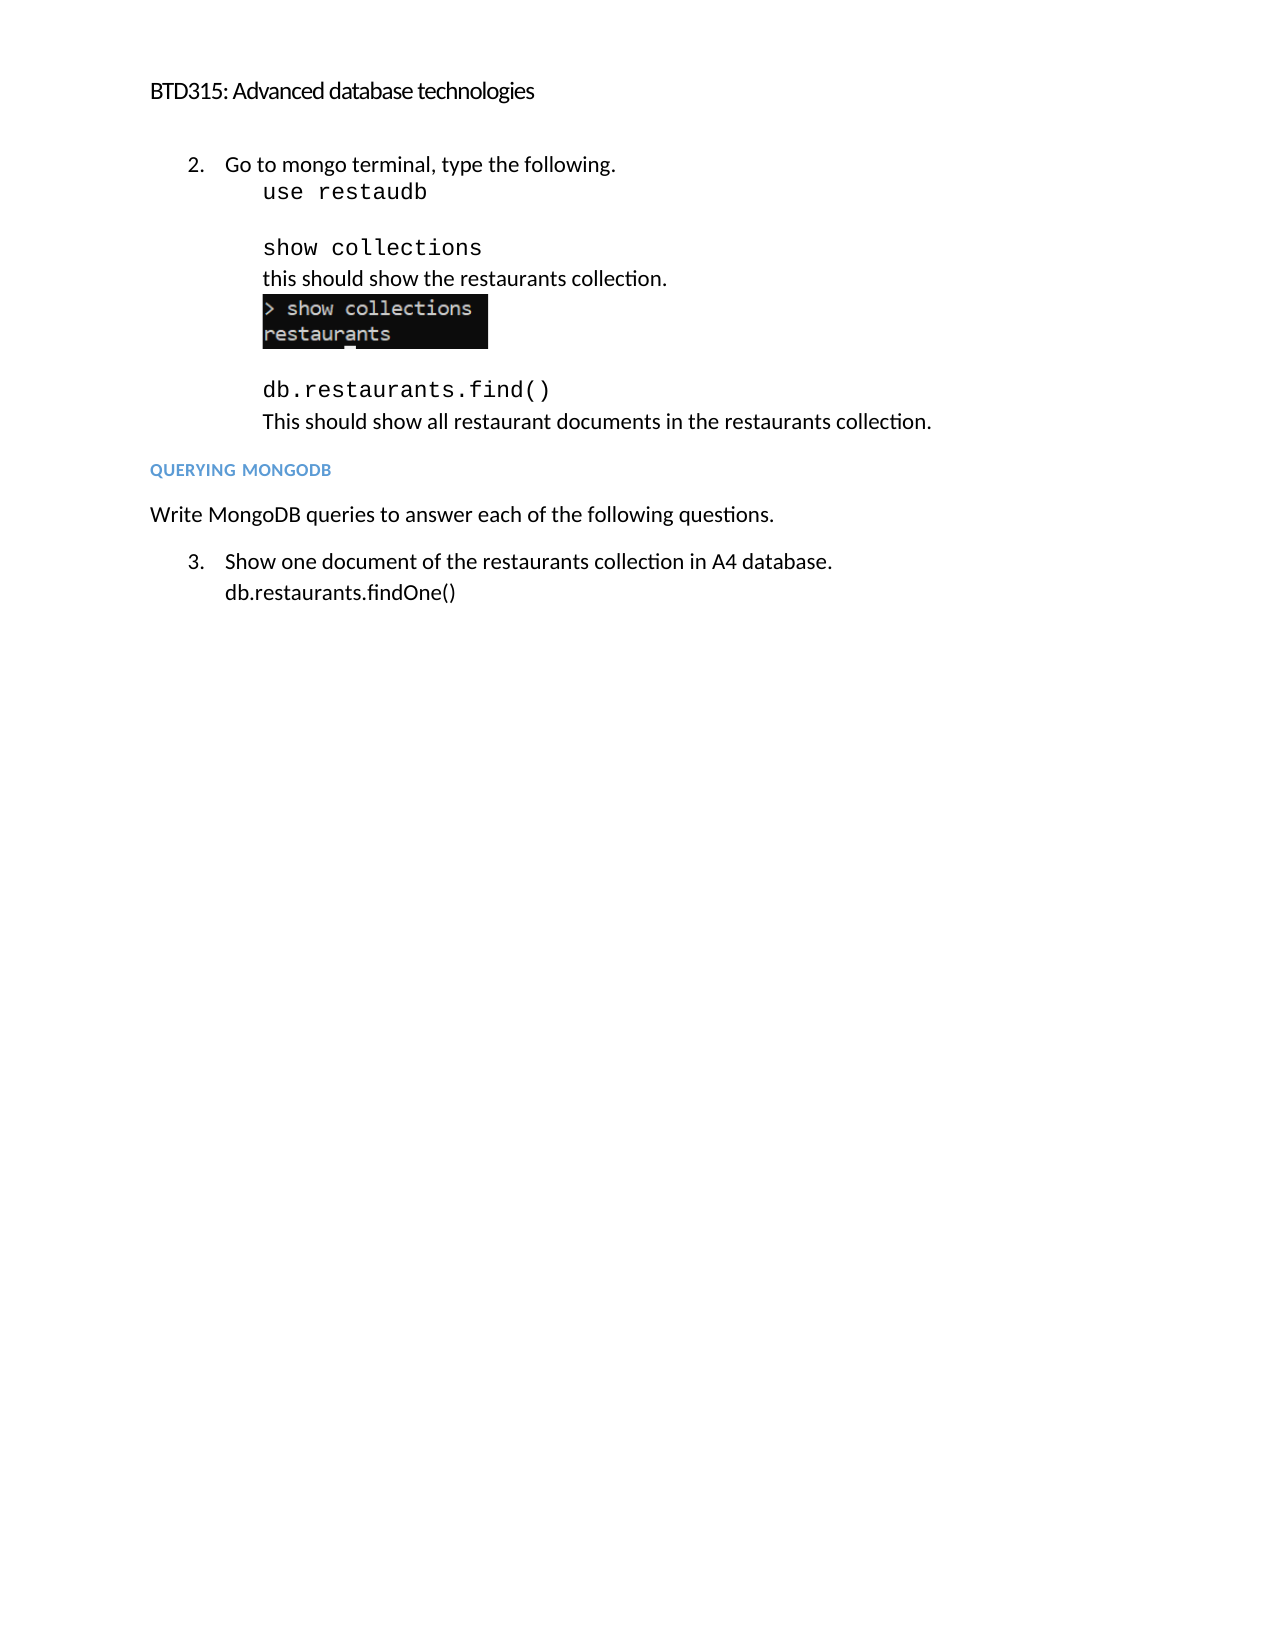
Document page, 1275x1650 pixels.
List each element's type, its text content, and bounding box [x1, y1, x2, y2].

list This should show all restaurant documents in the restaurants collection. [262, 407, 1125, 435]
list Show one document of the restaurants collection in A4 database. [187, 547, 1125, 575]
list this should show the restaurants collection. [262, 264, 1125, 292]
list Go to mongo terminal, type the following. [187, 150, 1125, 178]
list db.restaurants.findOne() [225, 578, 1125, 606]
text Write MongoDB queries to answer each of the following questions. [150, 501, 1125, 528]
list db.restaurants.find() [262, 379, 1125, 405]
list show collections [262, 236, 1125, 262]
list use restaudb [262, 180, 1125, 206]
picture [262, 294, 489, 349]
text querying mongodb [150, 454, 1125, 482]
